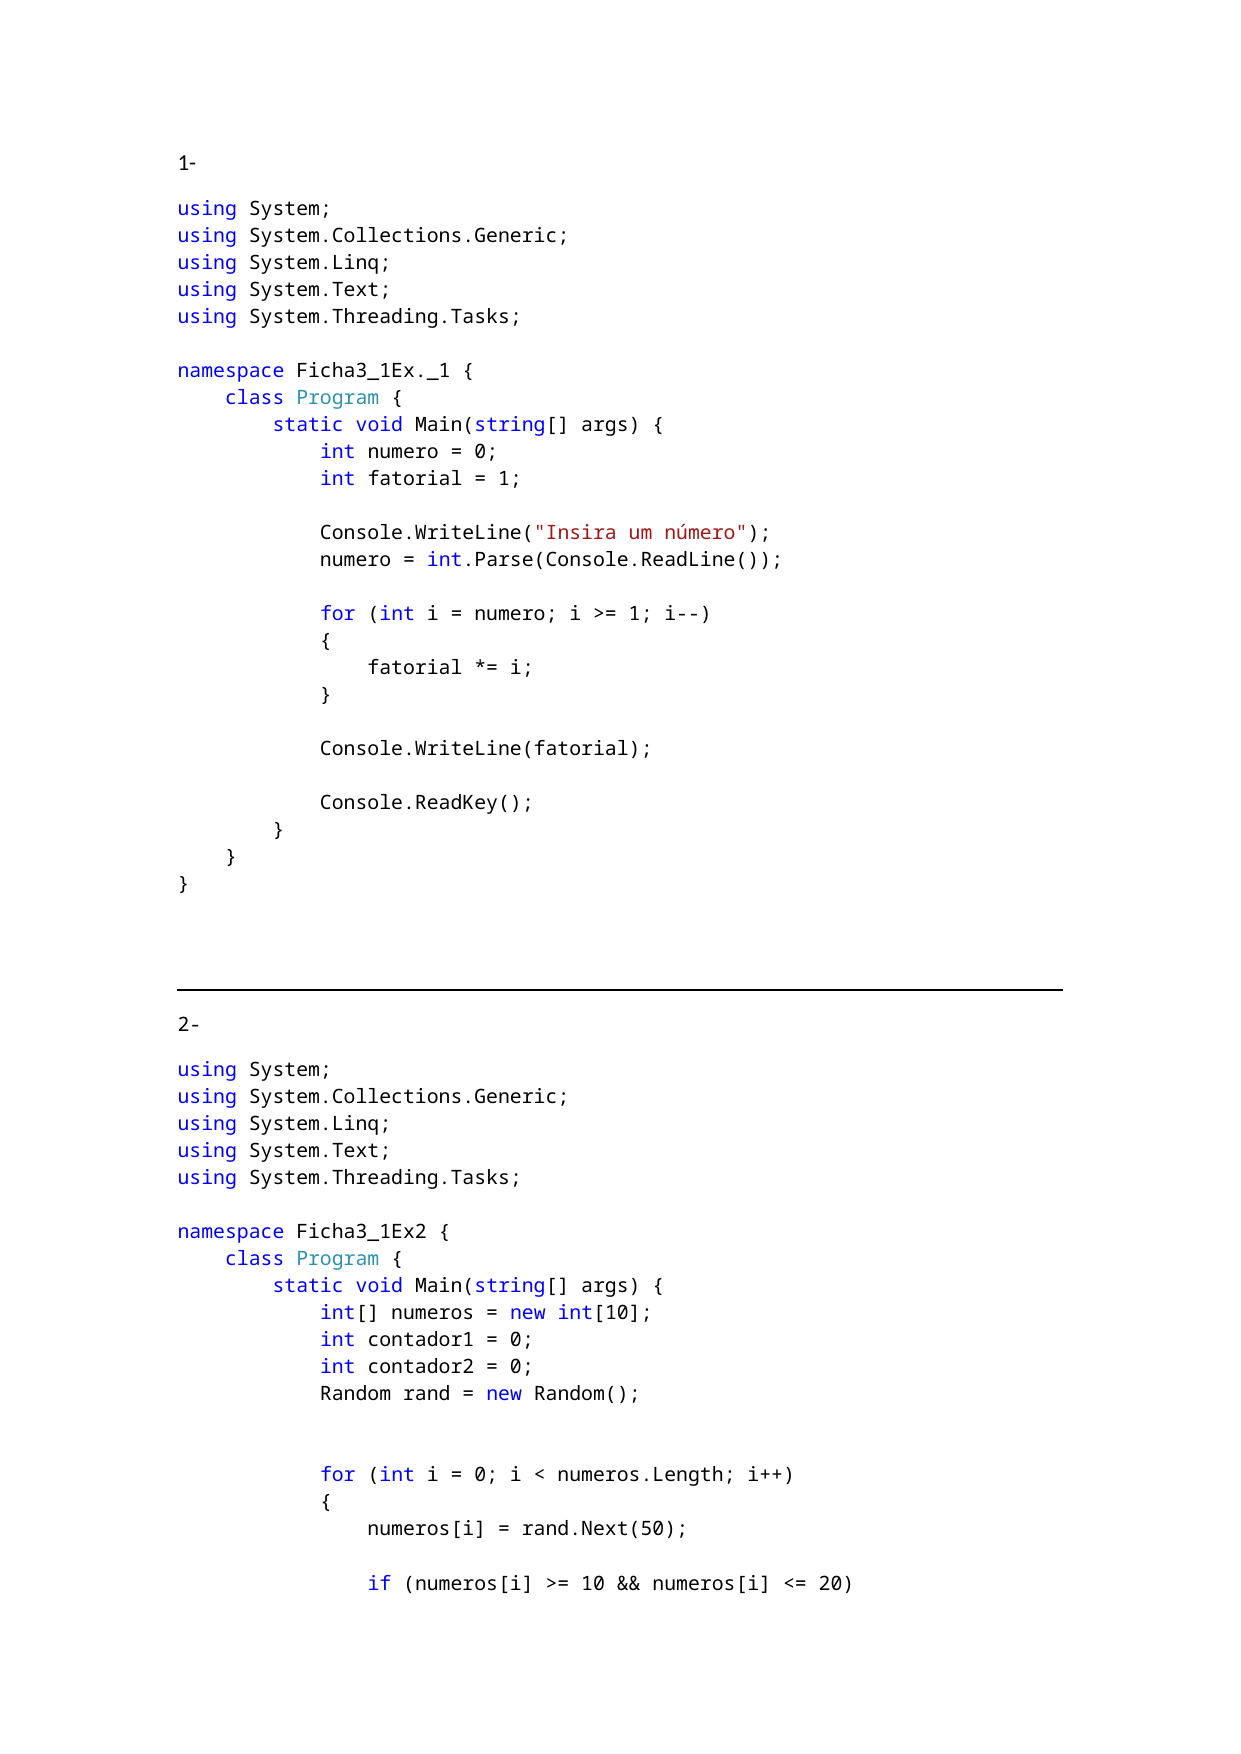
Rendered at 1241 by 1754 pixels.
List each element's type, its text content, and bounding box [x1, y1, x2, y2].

text numeros[i] = rand.Next(50); [177, 1514, 1063, 1541]
text using System.Linq; [177, 1109, 1063, 1136]
text using System.Collections.Generic; [177, 221, 1063, 248]
text if (numeros[i] >= 10 && numeros[i] <= 20) [177, 1569, 1063, 1596]
text using System.Threading.Tasks; [177, 302, 1063, 329]
text Console.ReadKey(); [177, 788, 1063, 815]
text using System.Collections.Generic; [177, 1082, 1063, 1109]
text int contador2 = 0; [177, 1352, 1063, 1379]
text for (int i = numero; i >= 1; i--) [177, 599, 1063, 626]
text } [177, 842, 1063, 869]
text static void Main(string[] args) { [177, 1271, 1063, 1298]
text } [177, 815, 1063, 842]
text fatorial *= i; [177, 653, 1063, 680]
text } [177, 680, 1063, 707]
text } [177, 869, 1063, 896]
text using System.Text; [177, 275, 1063, 302]
text static void Main(string[] args) { [177, 410, 1063, 437]
text namespace Ficha3_1Ex._1 { [177, 356, 1063, 383]
text using System; [177, 1056, 1063, 1082]
text using System.Linq; [177, 248, 1063, 275]
text 1- [177, 148, 1063, 176]
text { [177, 626, 1063, 653]
text numero = int.Parse(Console.ReadLine()); [177, 545, 1063, 572]
text int contador1 = 0; [177, 1325, 1063, 1352]
text int[] numeros = new int[10]; [177, 1298, 1063, 1325]
text Console.WriteLine(fatorial); [177, 734, 1063, 761]
text int fatorial = 1; [177, 464, 1063, 491]
text using System.Text; [177, 1136, 1063, 1163]
text using System.Threading.Tasks; [177, 1163, 1063, 1190]
text Console.WriteLine("Insira um número"); [177, 518, 1063, 545]
text int numero = 0; [177, 437, 1063, 464]
text using System; [177, 194, 1063, 221]
text namespace Ficha3_1Ex2 { [177, 1217, 1063, 1244]
text class Program { [177, 383, 1063, 410]
text Random rand = new Random(); [177, 1379, 1063, 1406]
text class Program { [177, 1244, 1063, 1271]
text { [177, 1487, 1063, 1514]
text 2- [177, 1010, 1063, 1037]
text for (int i = 0; i < numeros.Length; i++) [177, 1460, 1063, 1487]
